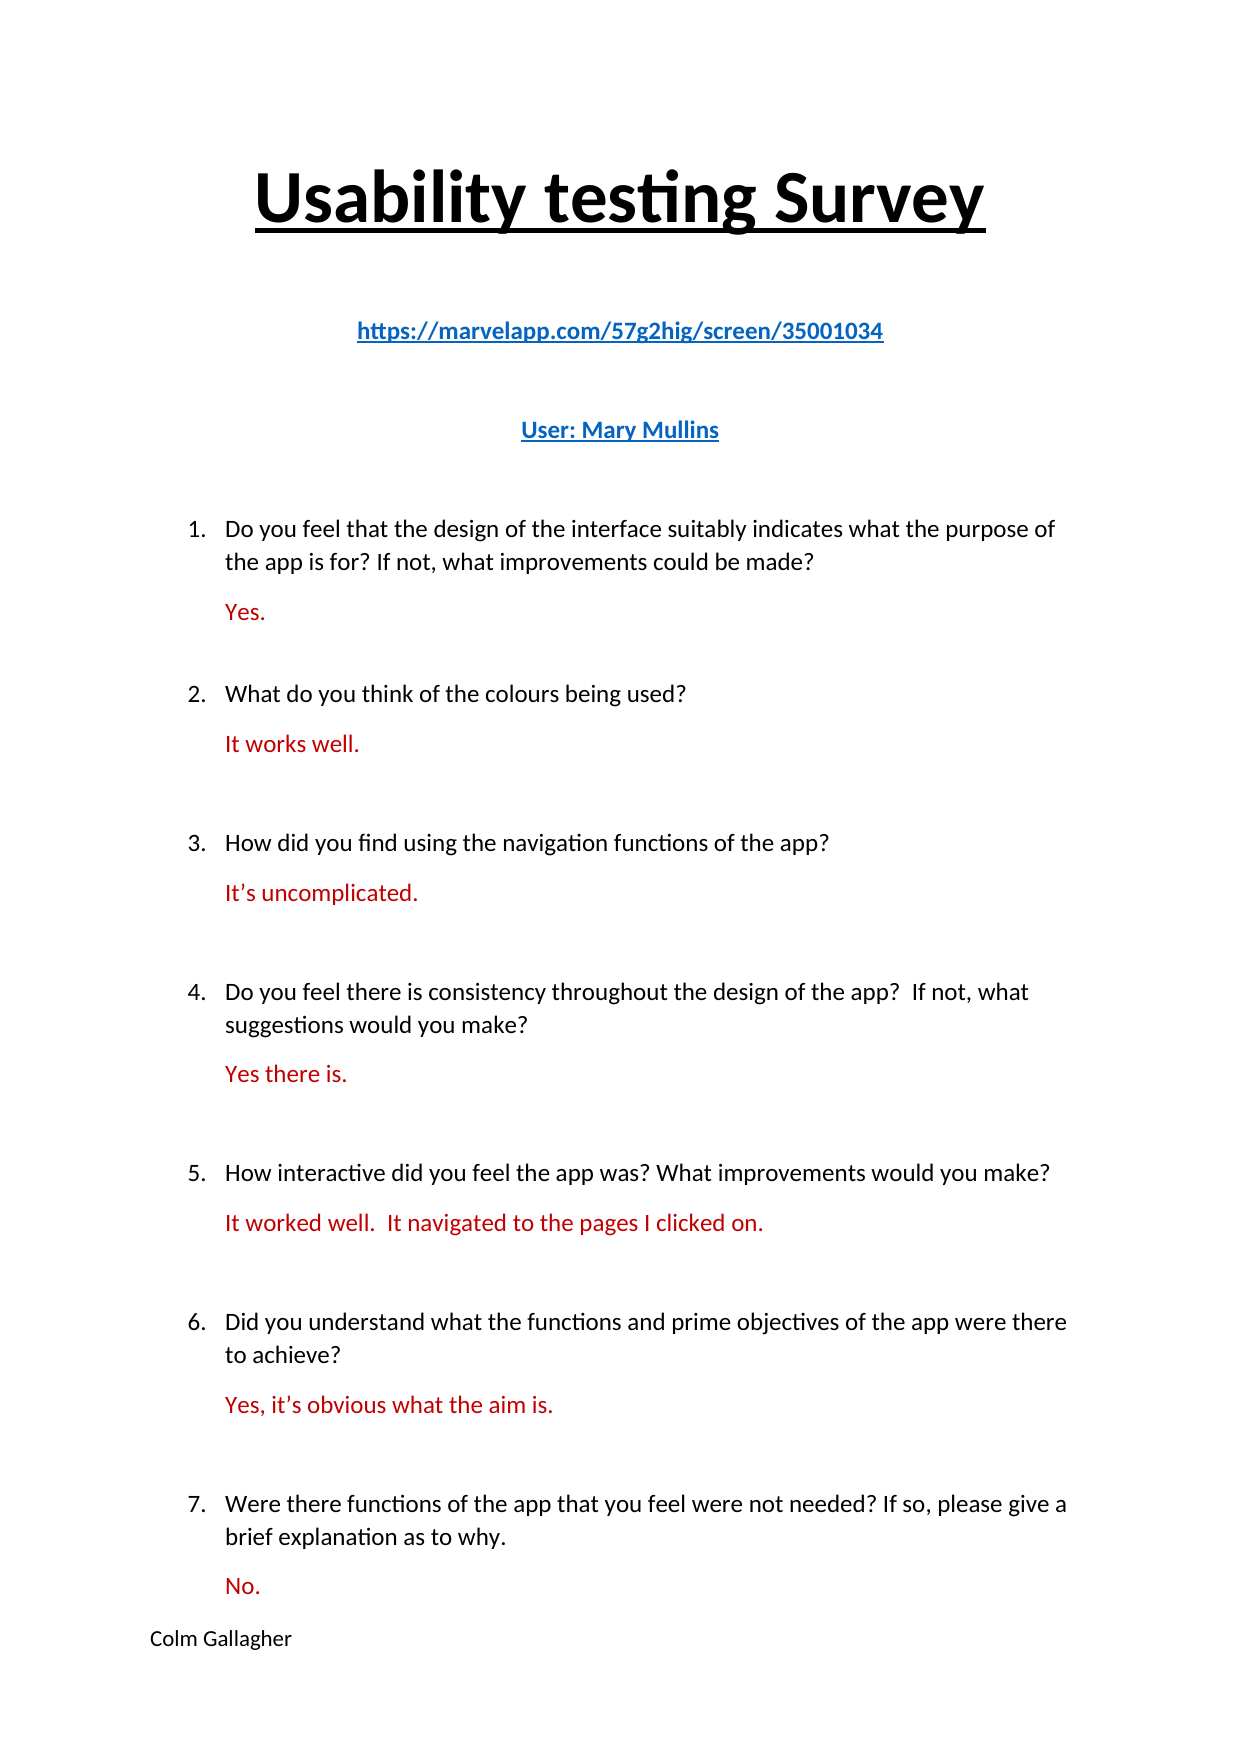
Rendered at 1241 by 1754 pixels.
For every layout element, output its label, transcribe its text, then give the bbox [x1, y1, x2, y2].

list How interactive did you feel the app was? What improvements would you make? [187, 1158, 1090, 1188]
text Yes there is. [225, 1058, 1090, 1089]
text Yes. [225, 596, 1090, 626]
list Were there functions of the app that you feel were not needed? If so, please give a brief explanation as to why. [187, 1488, 1090, 1551]
text It worked well. It navigated to the pages I clicked on. [225, 1207, 1090, 1238]
text Yes, it’s obvious what the aim is. [225, 1389, 1090, 1419]
text No. [225, 1571, 1090, 1601]
text Usability testing Survey [150, 150, 1090, 242]
text It’s uncomplicated. [225, 877, 1090, 907]
text https://marvelapp.com/57g2hig/screen/35001034 [150, 315, 1090, 346]
list How did you find using the navigation functions of the app? [187, 827, 1090, 858]
list Did you understand what the functions and prime objectives of the app were there to achieve? [187, 1306, 1090, 1370]
list What do you think of the colours being used? [187, 678, 1090, 709]
list Do you feel there is consistency throughout the design of the app? If not, what suggestions would you make? [187, 976, 1090, 1039]
list Do you feel that the design of the interface suitably indicates what the purpose of the app is for? If not, what improvements could be made? [187, 513, 1090, 577]
text User: Mary Mullins [150, 414, 1090, 445]
text It works well. [225, 728, 1090, 758]
